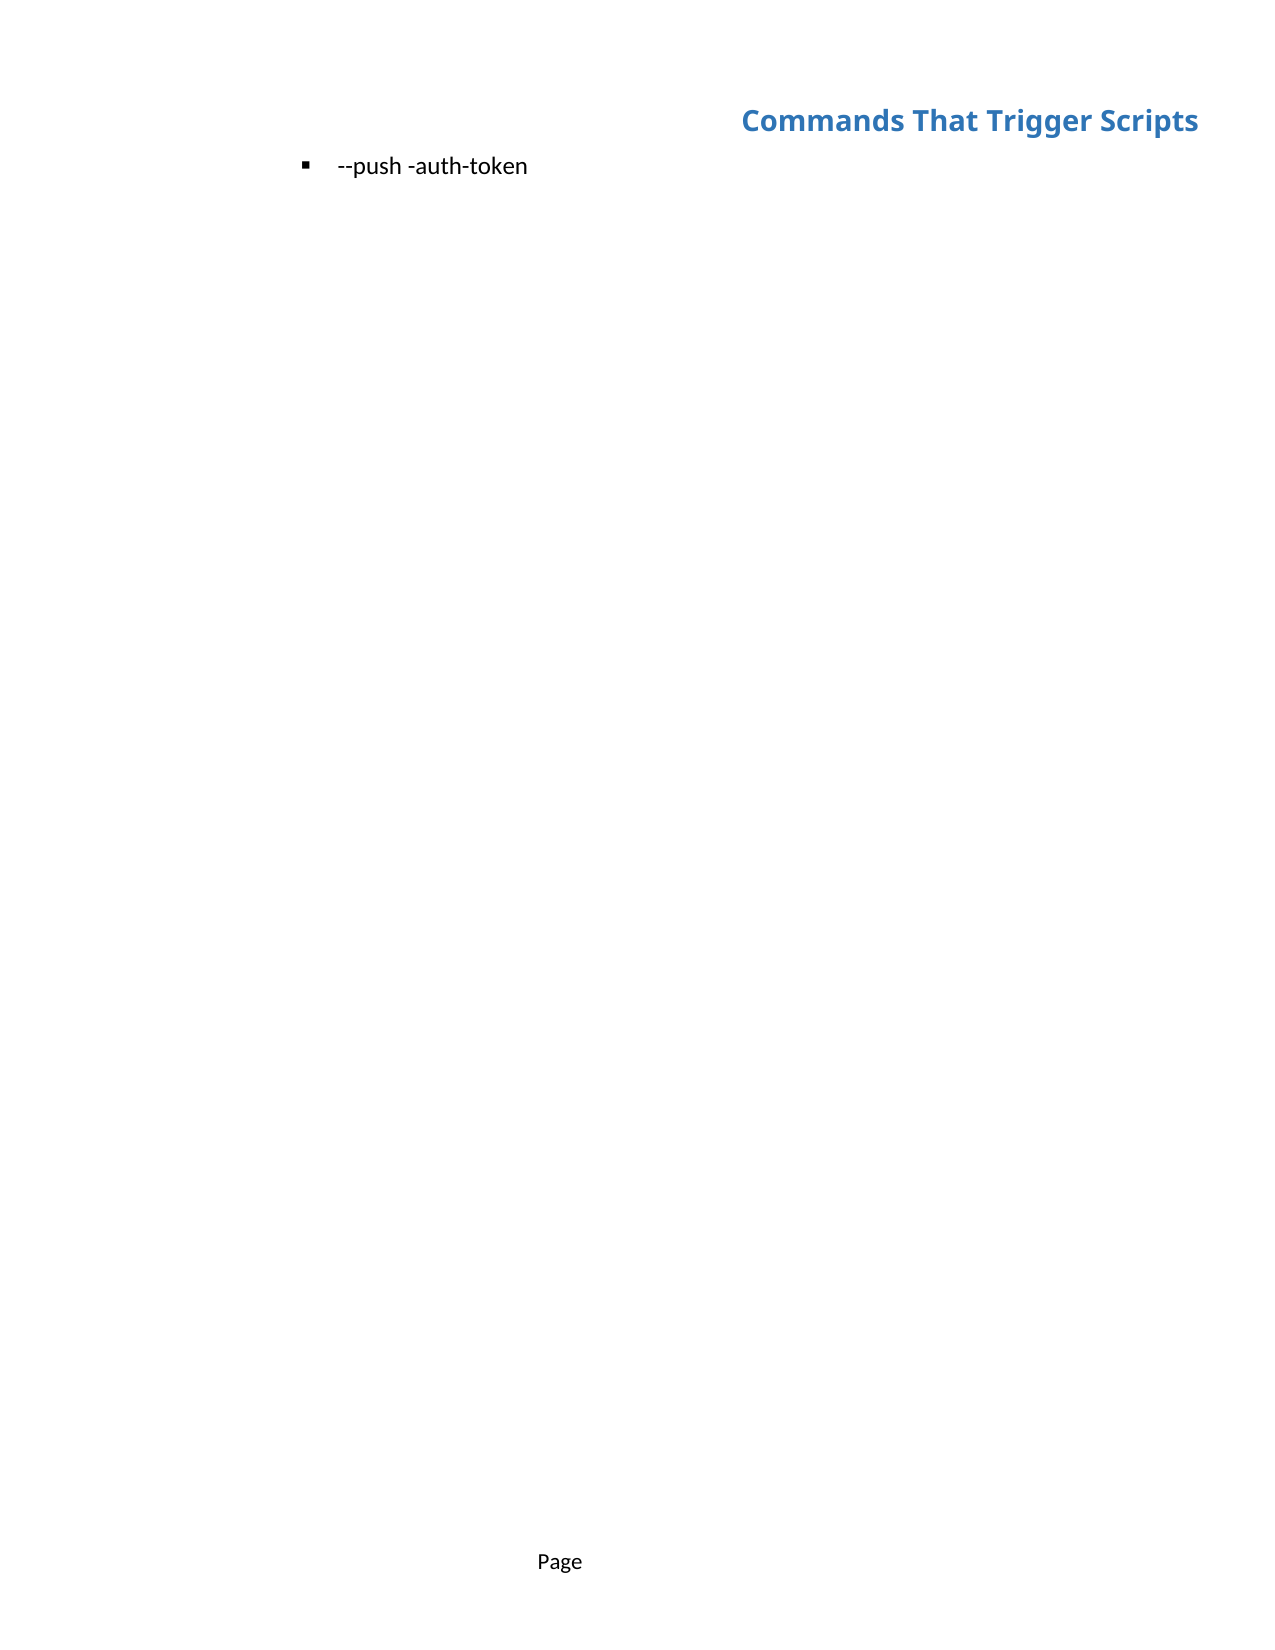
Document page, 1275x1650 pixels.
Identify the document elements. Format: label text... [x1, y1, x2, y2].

subtitle --push -auth-token [300, 150, 1200, 181]
